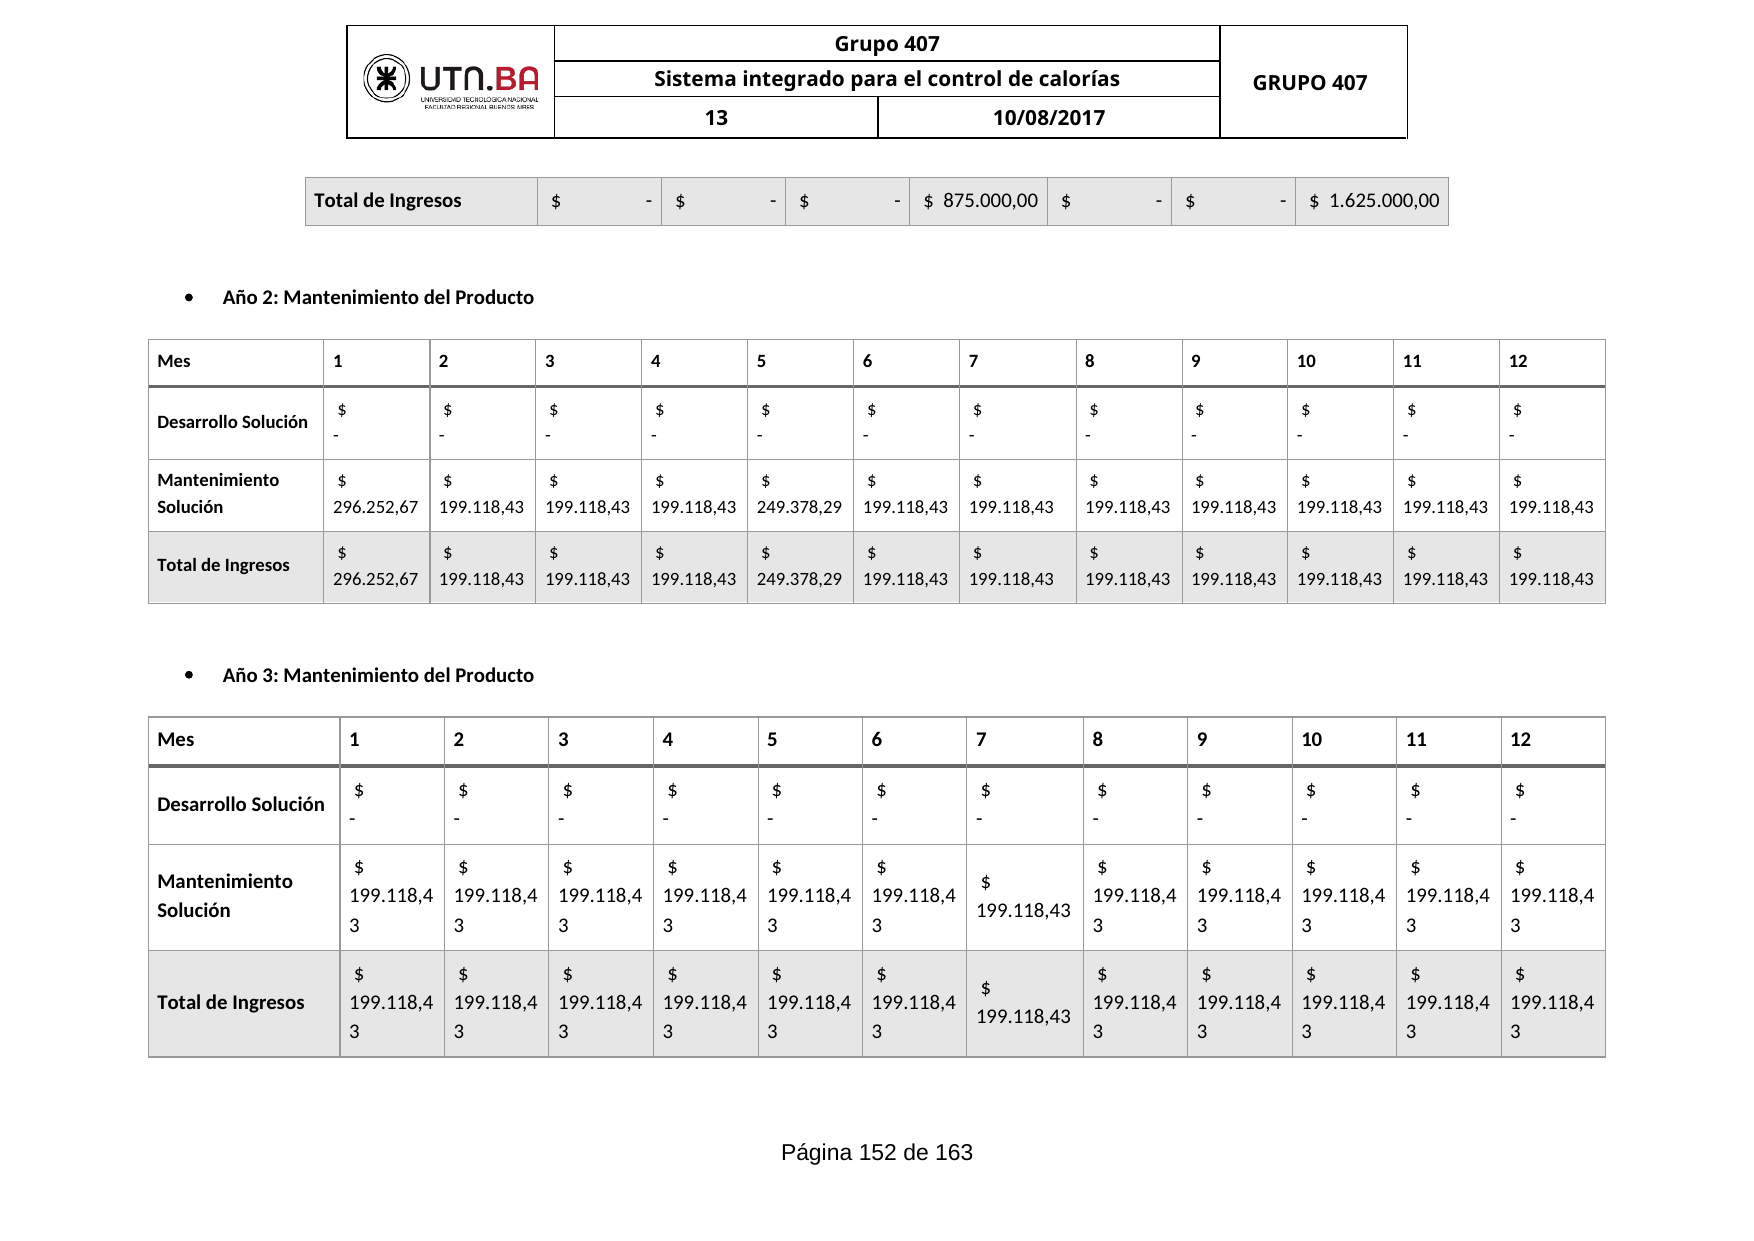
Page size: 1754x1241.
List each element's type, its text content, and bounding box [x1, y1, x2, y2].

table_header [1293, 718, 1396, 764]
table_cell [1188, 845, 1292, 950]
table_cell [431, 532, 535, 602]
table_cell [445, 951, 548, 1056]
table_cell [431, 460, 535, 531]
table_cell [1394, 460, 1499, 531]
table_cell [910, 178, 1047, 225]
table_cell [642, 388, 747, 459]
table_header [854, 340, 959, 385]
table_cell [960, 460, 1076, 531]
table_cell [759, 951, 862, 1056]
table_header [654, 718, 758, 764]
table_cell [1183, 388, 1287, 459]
list Año 3: Mantenimiento del Producto [185, 662, 1606, 687]
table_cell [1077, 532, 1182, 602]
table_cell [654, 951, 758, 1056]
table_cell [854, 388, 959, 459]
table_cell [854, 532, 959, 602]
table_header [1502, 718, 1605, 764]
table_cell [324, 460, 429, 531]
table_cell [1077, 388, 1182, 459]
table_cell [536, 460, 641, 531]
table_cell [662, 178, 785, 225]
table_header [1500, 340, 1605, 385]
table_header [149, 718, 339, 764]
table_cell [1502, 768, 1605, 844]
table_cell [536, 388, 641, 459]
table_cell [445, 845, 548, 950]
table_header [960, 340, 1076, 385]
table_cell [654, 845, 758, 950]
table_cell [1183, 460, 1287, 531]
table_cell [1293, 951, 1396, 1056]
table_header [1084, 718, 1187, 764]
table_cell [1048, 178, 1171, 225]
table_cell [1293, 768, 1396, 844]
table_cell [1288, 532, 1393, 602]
list Año 2: Mantenimiento del Producto [185, 284, 1606, 310]
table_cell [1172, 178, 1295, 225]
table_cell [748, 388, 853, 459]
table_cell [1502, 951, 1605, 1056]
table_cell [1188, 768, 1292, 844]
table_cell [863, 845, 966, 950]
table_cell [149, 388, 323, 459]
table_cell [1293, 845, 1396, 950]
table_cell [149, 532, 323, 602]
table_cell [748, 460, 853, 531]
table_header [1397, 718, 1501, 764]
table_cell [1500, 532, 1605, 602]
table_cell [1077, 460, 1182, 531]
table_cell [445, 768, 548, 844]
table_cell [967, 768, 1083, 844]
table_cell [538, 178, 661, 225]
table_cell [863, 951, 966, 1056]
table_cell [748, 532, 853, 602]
picture [363, 54, 538, 109]
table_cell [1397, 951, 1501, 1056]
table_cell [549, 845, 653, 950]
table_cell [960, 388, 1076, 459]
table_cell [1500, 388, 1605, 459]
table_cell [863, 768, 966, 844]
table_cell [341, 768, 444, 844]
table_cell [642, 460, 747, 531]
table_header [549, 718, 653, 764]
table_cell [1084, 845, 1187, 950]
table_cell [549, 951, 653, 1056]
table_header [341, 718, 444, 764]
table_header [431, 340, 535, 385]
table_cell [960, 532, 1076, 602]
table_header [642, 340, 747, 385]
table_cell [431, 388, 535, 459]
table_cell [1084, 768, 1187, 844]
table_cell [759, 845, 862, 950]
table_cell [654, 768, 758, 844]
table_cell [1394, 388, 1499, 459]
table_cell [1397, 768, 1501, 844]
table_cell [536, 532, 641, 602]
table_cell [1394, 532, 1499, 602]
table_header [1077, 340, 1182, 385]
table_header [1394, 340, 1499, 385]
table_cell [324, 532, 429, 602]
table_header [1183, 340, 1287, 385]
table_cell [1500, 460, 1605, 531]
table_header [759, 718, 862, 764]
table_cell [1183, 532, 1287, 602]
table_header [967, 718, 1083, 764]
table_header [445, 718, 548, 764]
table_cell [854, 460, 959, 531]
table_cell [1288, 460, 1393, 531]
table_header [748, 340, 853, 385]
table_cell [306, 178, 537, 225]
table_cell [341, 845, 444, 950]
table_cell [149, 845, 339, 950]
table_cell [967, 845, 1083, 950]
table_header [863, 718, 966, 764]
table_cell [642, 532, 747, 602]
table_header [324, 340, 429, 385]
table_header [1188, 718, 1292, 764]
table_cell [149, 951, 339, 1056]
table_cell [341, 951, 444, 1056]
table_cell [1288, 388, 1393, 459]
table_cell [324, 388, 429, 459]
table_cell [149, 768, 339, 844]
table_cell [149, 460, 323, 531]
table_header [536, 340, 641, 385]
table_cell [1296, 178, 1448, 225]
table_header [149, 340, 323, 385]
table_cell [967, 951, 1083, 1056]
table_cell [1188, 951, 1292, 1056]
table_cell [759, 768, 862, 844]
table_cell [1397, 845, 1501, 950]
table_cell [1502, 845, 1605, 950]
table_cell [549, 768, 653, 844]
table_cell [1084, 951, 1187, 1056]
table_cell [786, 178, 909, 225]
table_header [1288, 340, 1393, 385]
